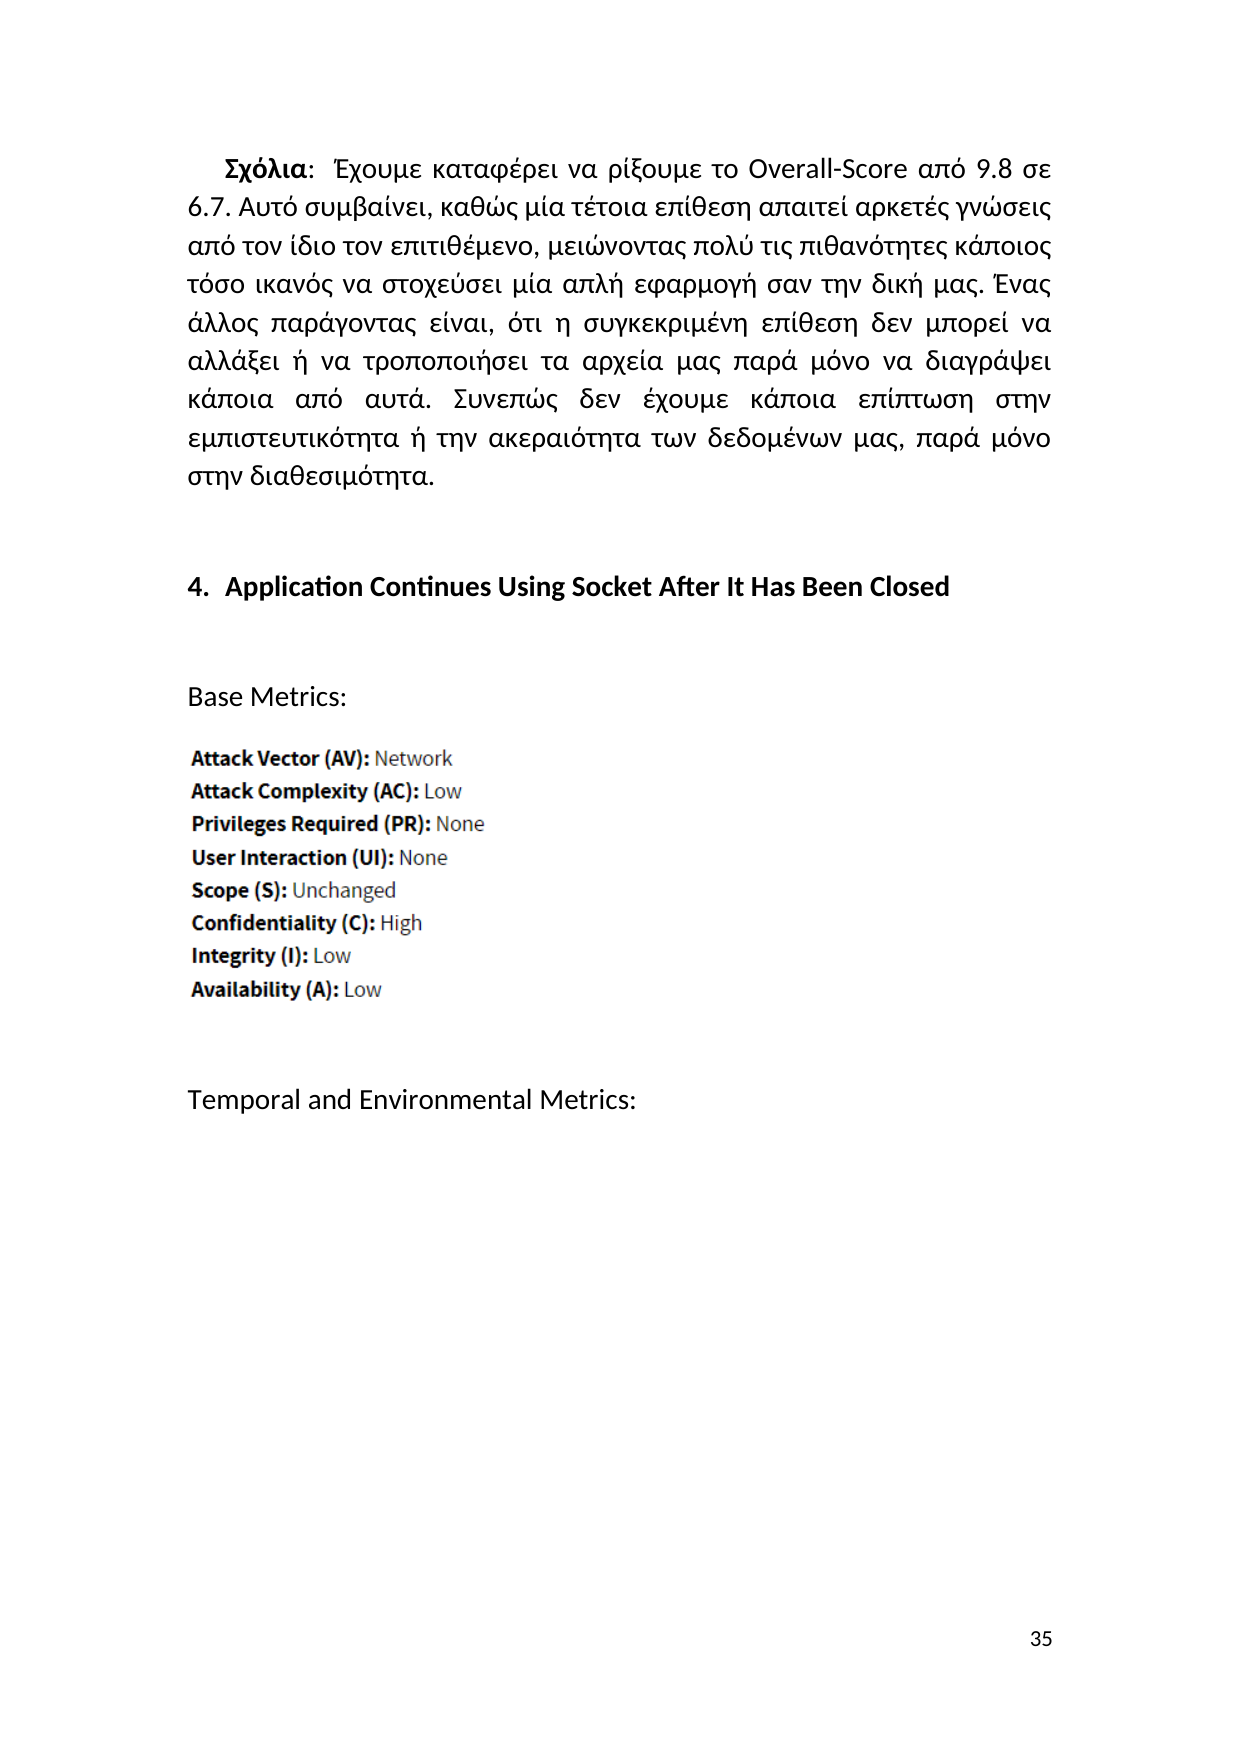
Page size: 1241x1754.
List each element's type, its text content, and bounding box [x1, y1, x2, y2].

text Base Metrics: [187, 678, 1053, 713]
text Σχόλια: Έχουμε καταφέρει να ρίξουμε το Overall-Score από 9.8 σε 6.7. Αυτό συμβαίνει, καθώς μία τέτοια επίθεση απαιτεί αρκετές γνώσεις από τον ίδιο τον επιτιθέμενο, μειώνοντας πολύ τις πιθανότητες κάποιος τόσο ικανός να στοχεύσει μία απλή εφαρμογή σαν την δική μας. Ένας άλλος παράγοντας είναι, ότι η συγκεκριμένη επίθεση δεν μπορεί να αλλάξει ή να τροποποιήσει τα αρχεία μας παρά μόνο να διαγράψει κάποια από αυτά. Συνεπώς δεν έχουμε κάποια επίπτωση στην εμπιστευτικότητα ή την ακεραιότητα των δεδομένων μας, παρά μόνο στην διαθεσιμότητα. [187, 150, 1053, 493]
list Application Continues Using Socket After It Has Been Closed [187, 568, 1053, 603]
picture [187, 733, 624, 1007]
text Temporal and Environmental Metrics: [187, 1081, 1053, 1116]
